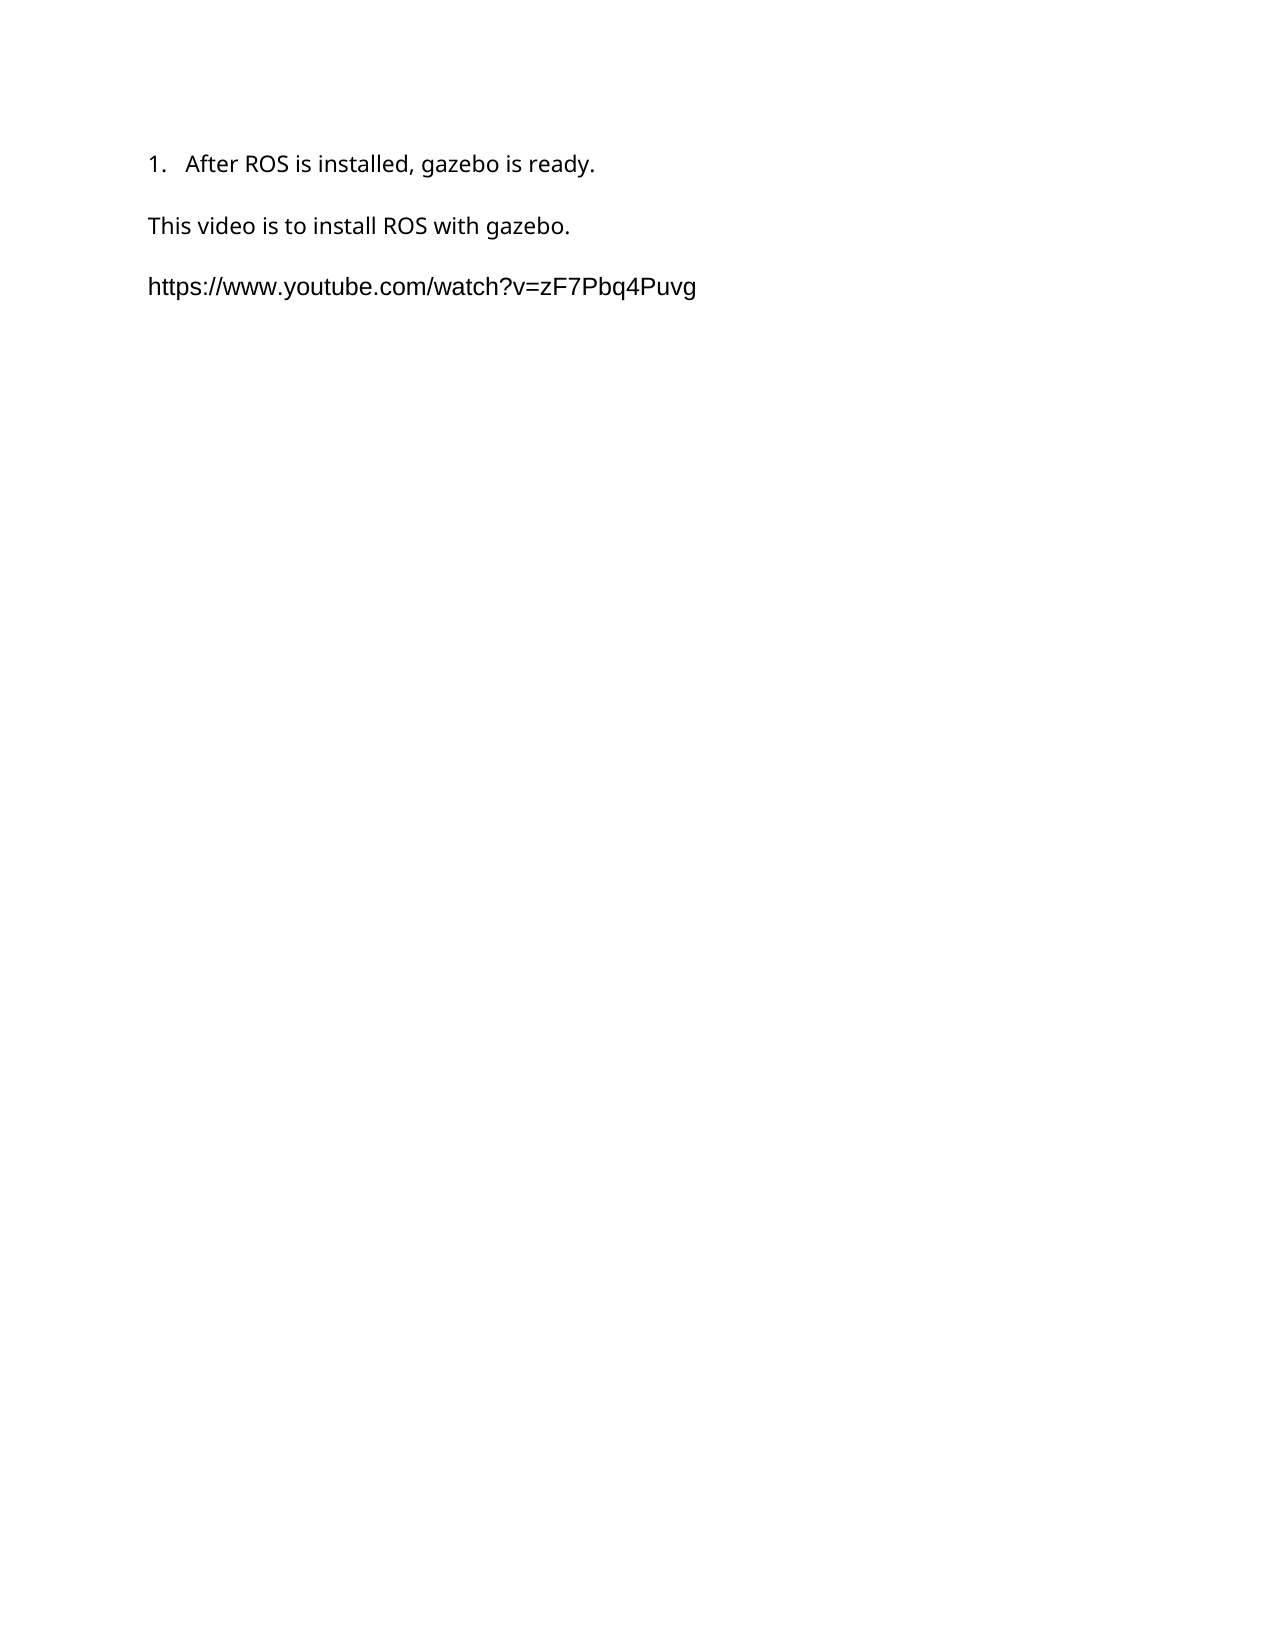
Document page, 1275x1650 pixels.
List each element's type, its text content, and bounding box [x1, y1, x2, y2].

list After ROS is installed, gazebo is ready. [148, 148, 1127, 179]
text This video is to install ROS with gazebo. [148, 210, 1127, 241]
text https://www.youtube.com/watch?v=zF7Pbq4Puvg [148, 272, 1127, 301]
